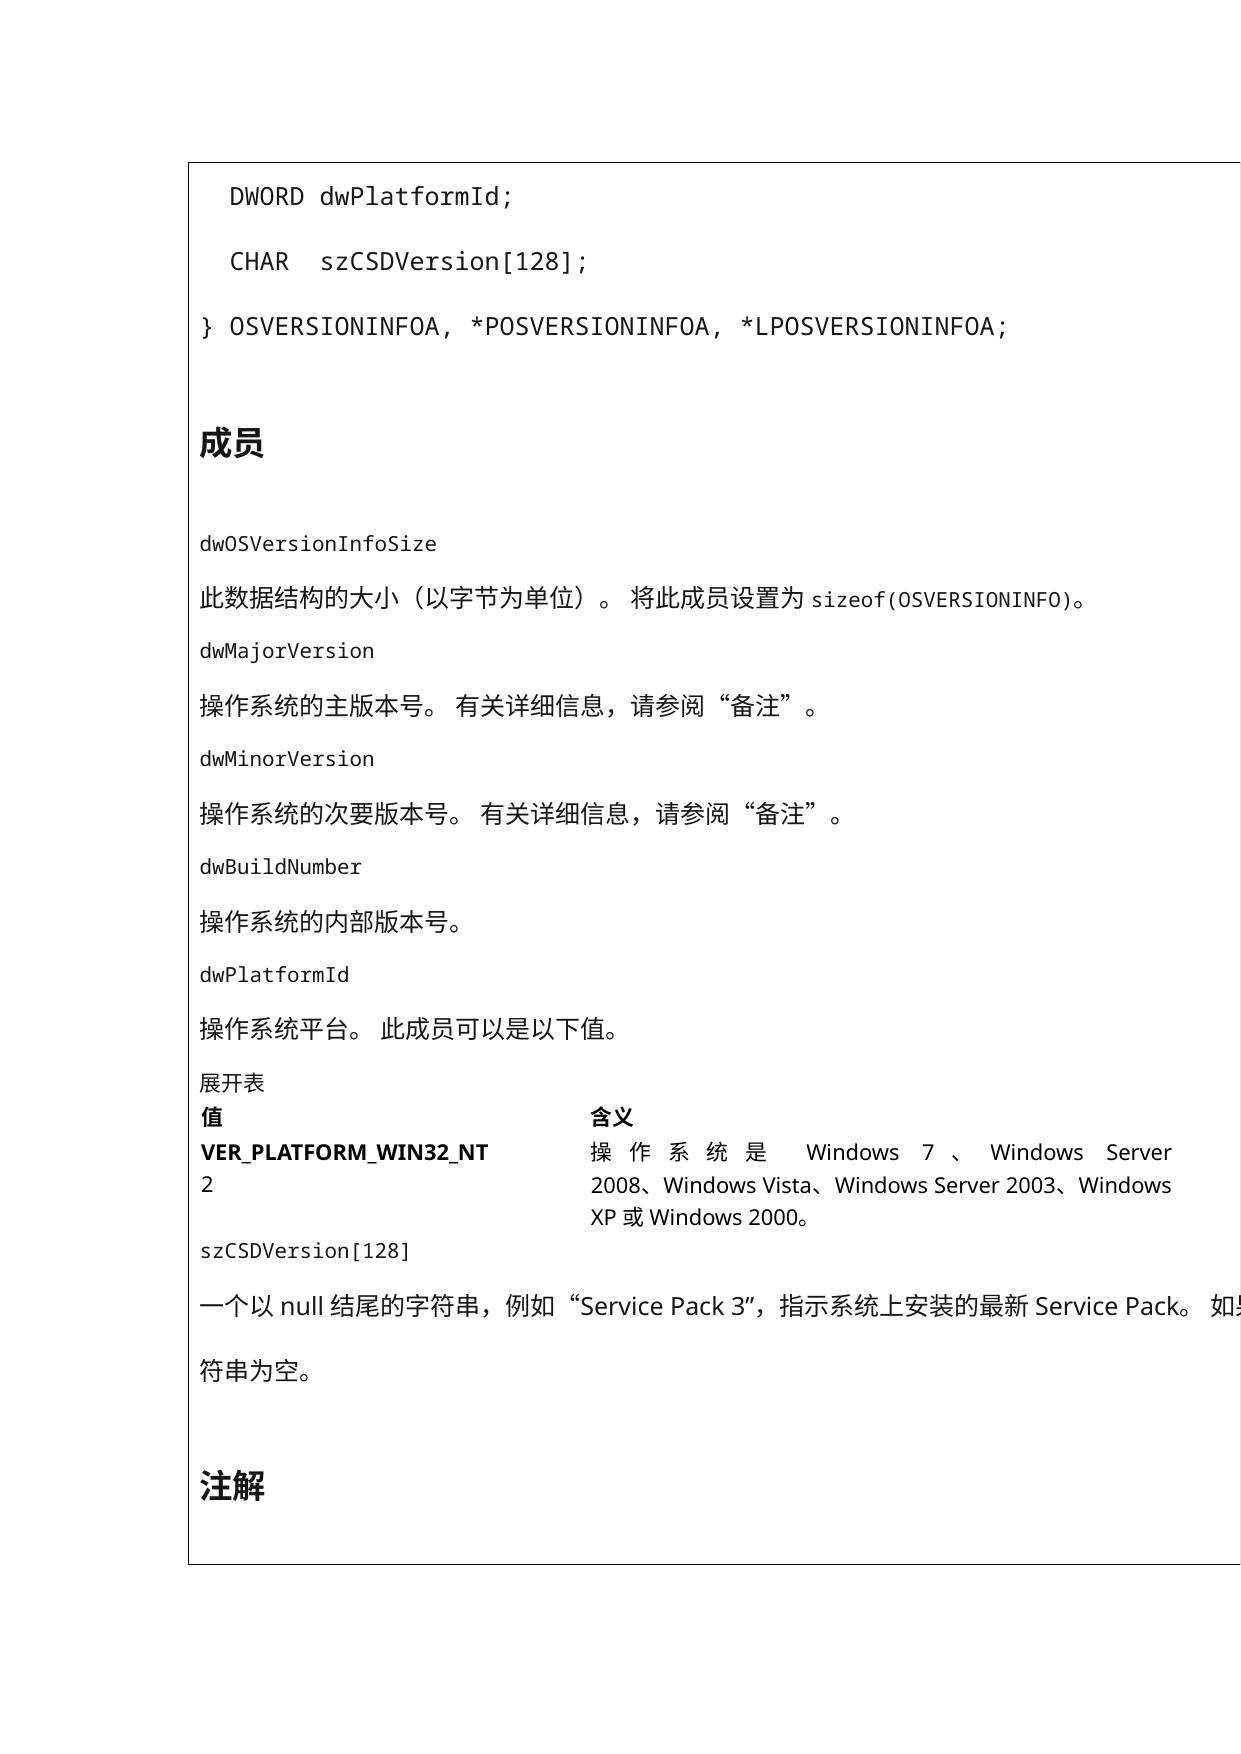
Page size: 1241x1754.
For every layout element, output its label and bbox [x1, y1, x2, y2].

table_header [189, 163, 1240, 1563]
